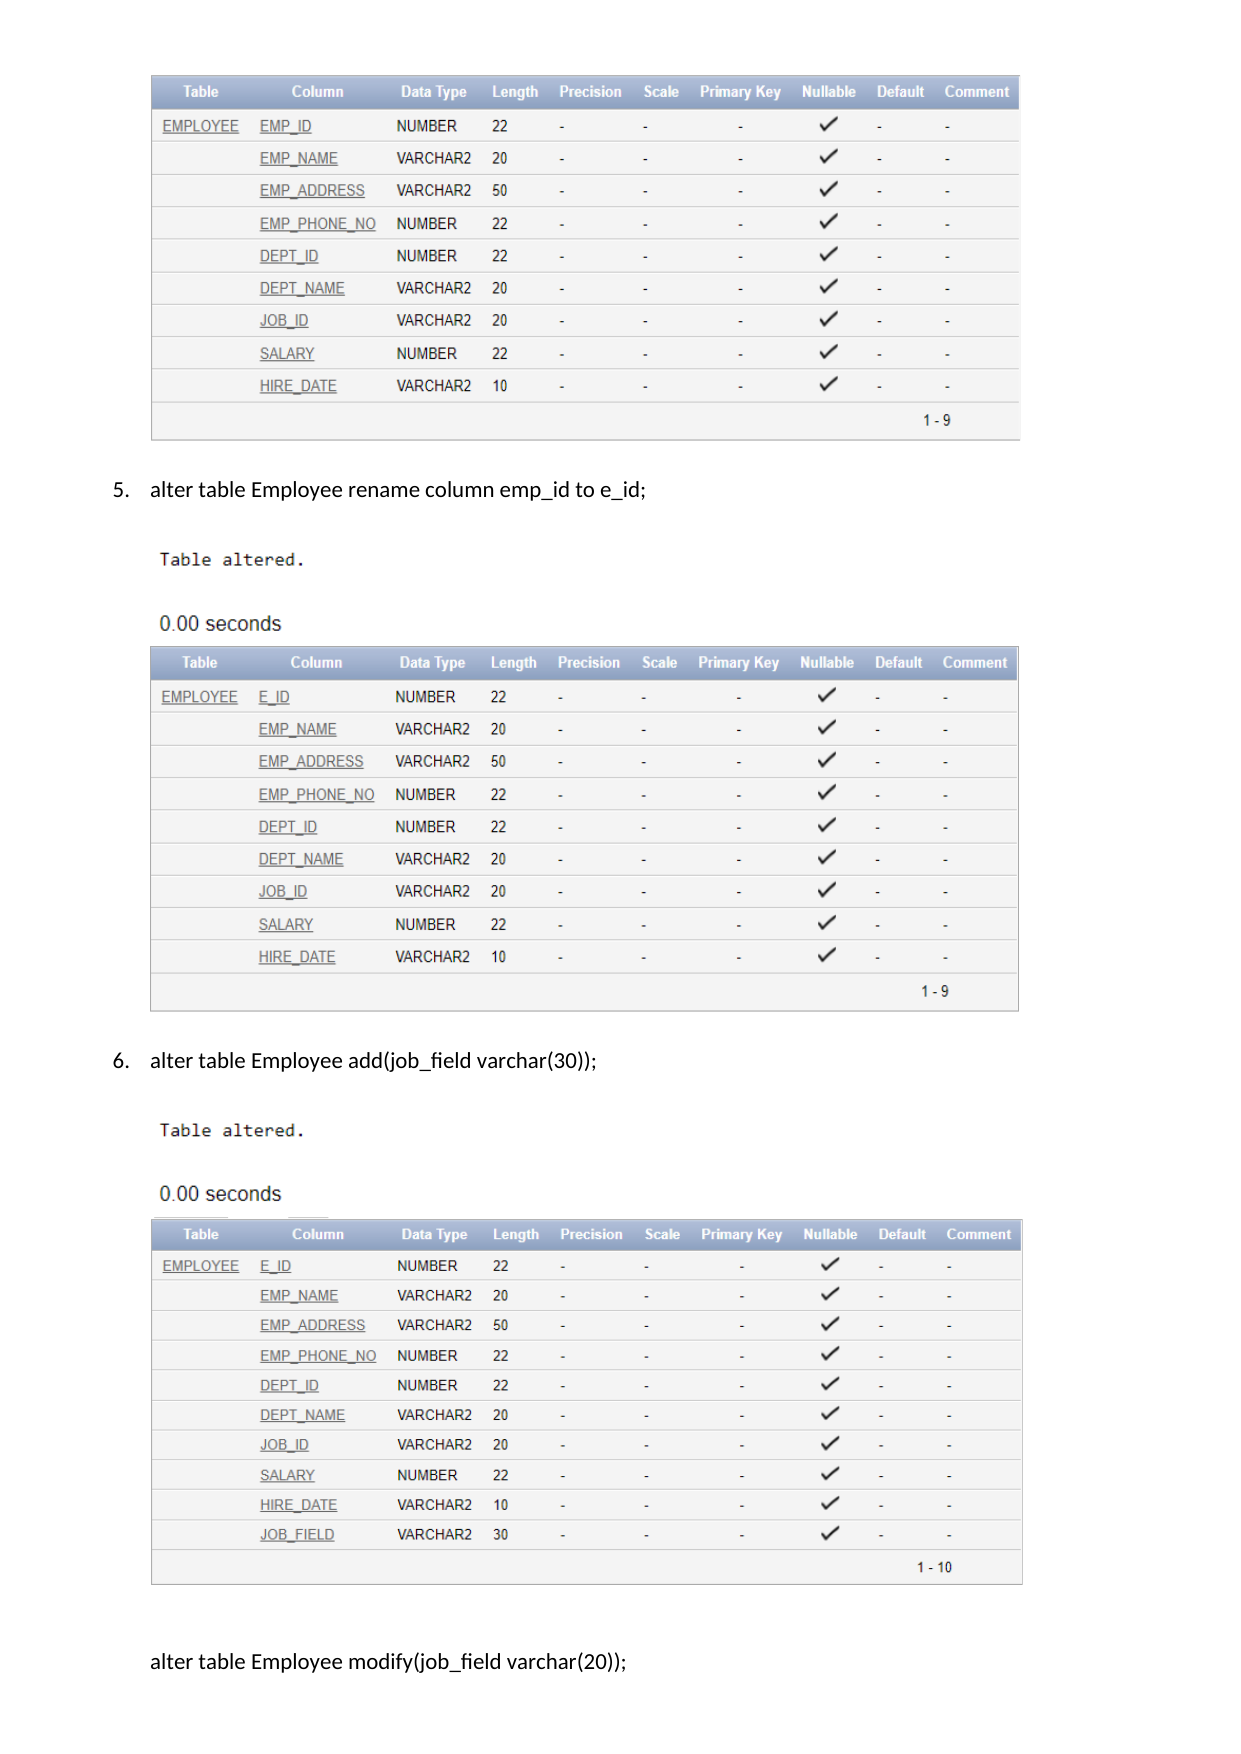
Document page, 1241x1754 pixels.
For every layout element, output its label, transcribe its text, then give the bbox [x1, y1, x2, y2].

list alter table Employee modify(job_field varchar(20)); [150, 1647, 1165, 1675]
picture [150, 535, 316, 645]
picture [150, 646, 1019, 1014]
picture [150, 1106, 316, 1215]
picture [150, 75, 1021, 443]
picture [150, 1217, 1023, 1585]
list alter table Employee add(job_field varchar(30)); [112, 1046, 1165, 1074]
list alter table Employee rename column emp_id to e_id; [112, 475, 1165, 503]
